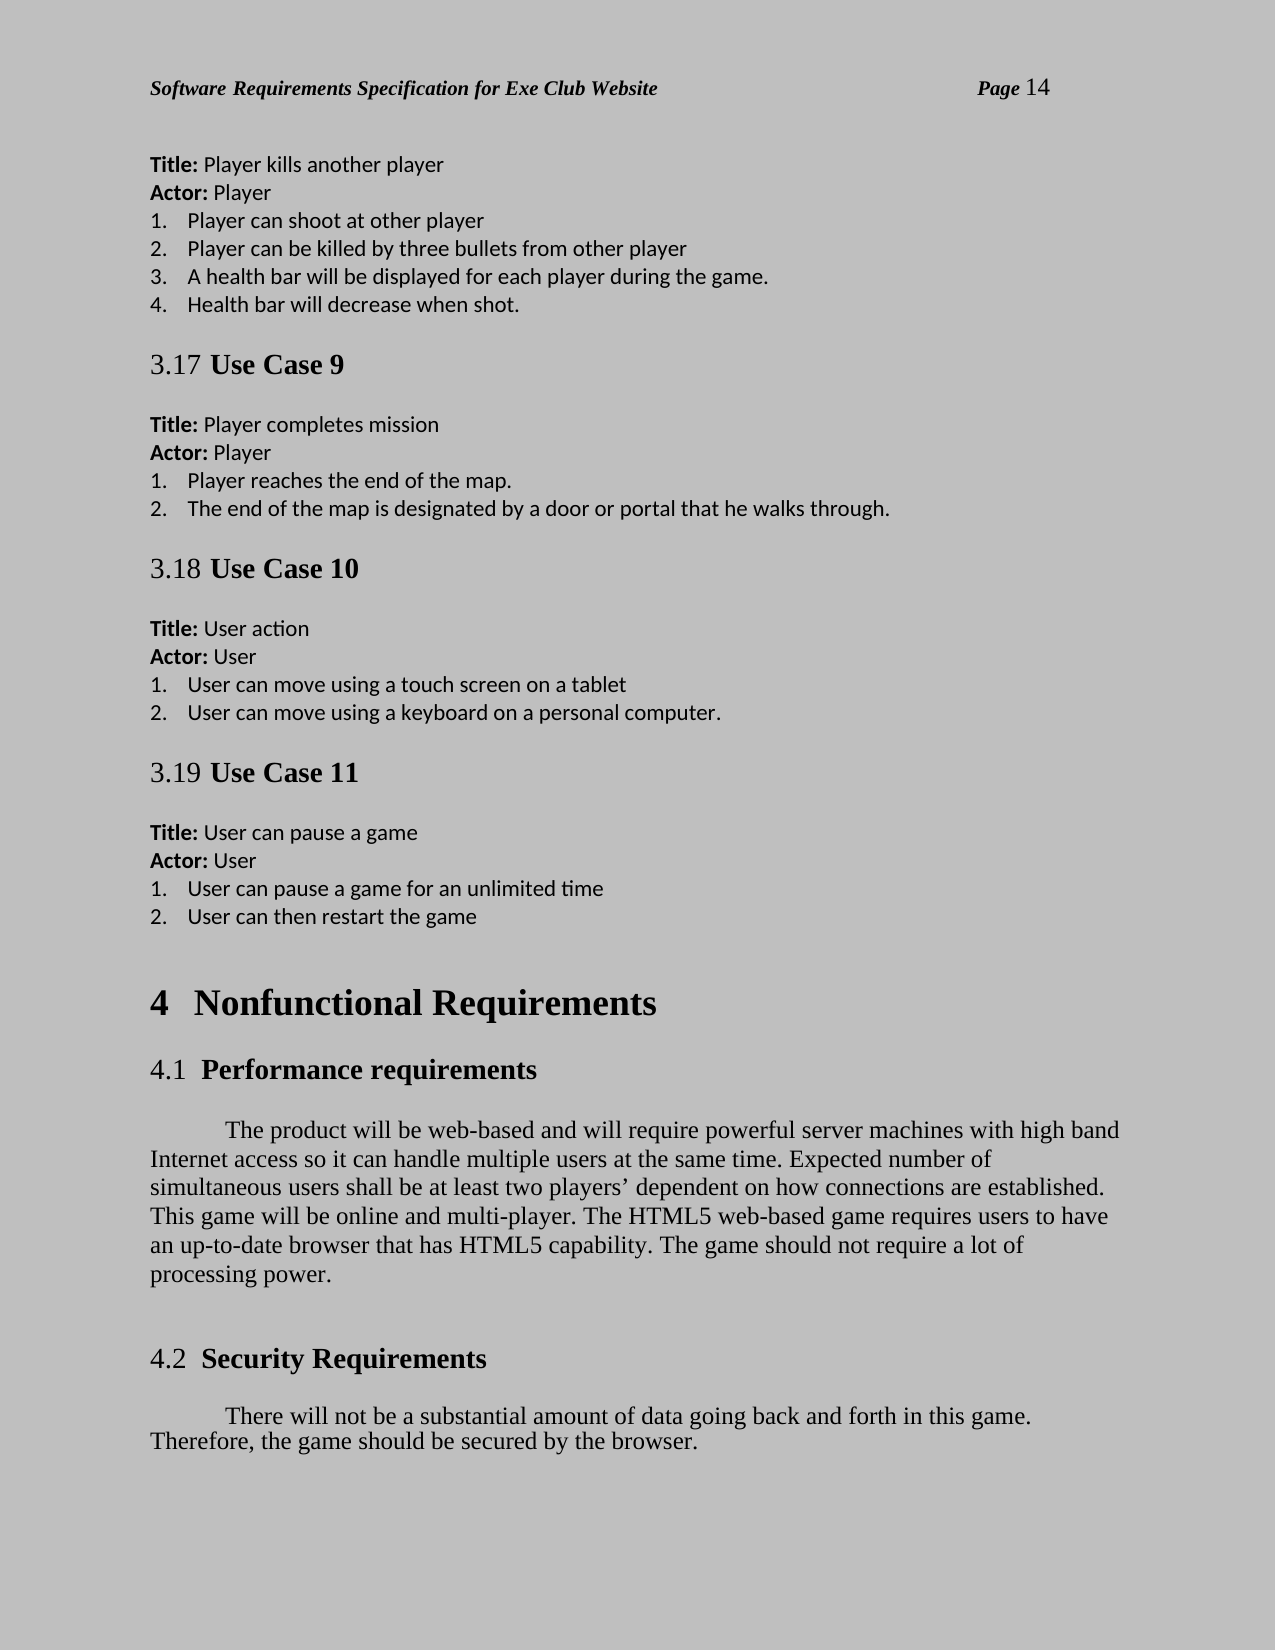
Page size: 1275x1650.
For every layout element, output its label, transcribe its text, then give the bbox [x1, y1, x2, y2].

subtitle Performance requirements [150, 1052, 1125, 1086]
text Title: Player completes mission [150, 410, 1125, 438]
list Player can be killed by three bullets from other player [150, 234, 1125, 262]
subtitle Security Requirements [150, 1342, 1125, 1375]
text Title: User action [150, 614, 1125, 642]
list Player reaches the end of the map. [150, 466, 1125, 494]
subtitle Use Case 11 [150, 755, 1125, 789]
text Actor: User [150, 642, 1125, 670]
text Actor: Player [150, 178, 1125, 206]
subtitle Use Case 10 [150, 551, 1125, 585]
text Title: User can pause a game [150, 818, 1125, 846]
text The product will be web-based and will require powerful server machines with high band Internet access so it can handle multiple users at the same time. Expected number of simultaneous users shall be at least two players’ dependent on how connections are established. This game will be online and multi-player. The HTML5 web-based game requires users to have an up-to-date browser that has HTML5 capability. The game should not require a lot of processing power. [150, 1115, 1125, 1287]
list Health bar will decrease when shot. [150, 290, 1125, 318]
text Actor: Player [150, 438, 1125, 466]
list A health bar will be displayed for each player during the game. [150, 262, 1125, 290]
list The end of the map is designated by a door or portal that he walks through. [150, 494, 1125, 522]
list User can move using a touch screen on a tablet [150, 670, 1125, 698]
text There will not be a substantial amount of data going back and forth in this game. Therefore, the game should be secured by the browser. [150, 1404, 1125, 1454]
list User can then restart the game [150, 902, 1125, 930]
subtitle Use Case 9 [150, 347, 1125, 381]
list User can move using a keyboard on a personal computer. [150, 698, 1125, 726]
subtitle Nonfunctional Requirements [150, 980, 1125, 1023]
list Player can shoot at other player [150, 206, 1125, 234]
text Title: Player kills another player [150, 150, 1125, 178]
list User can pause a game for an unlimited time [150, 874, 1125, 902]
text Actor: User [150, 846, 1125, 874]
